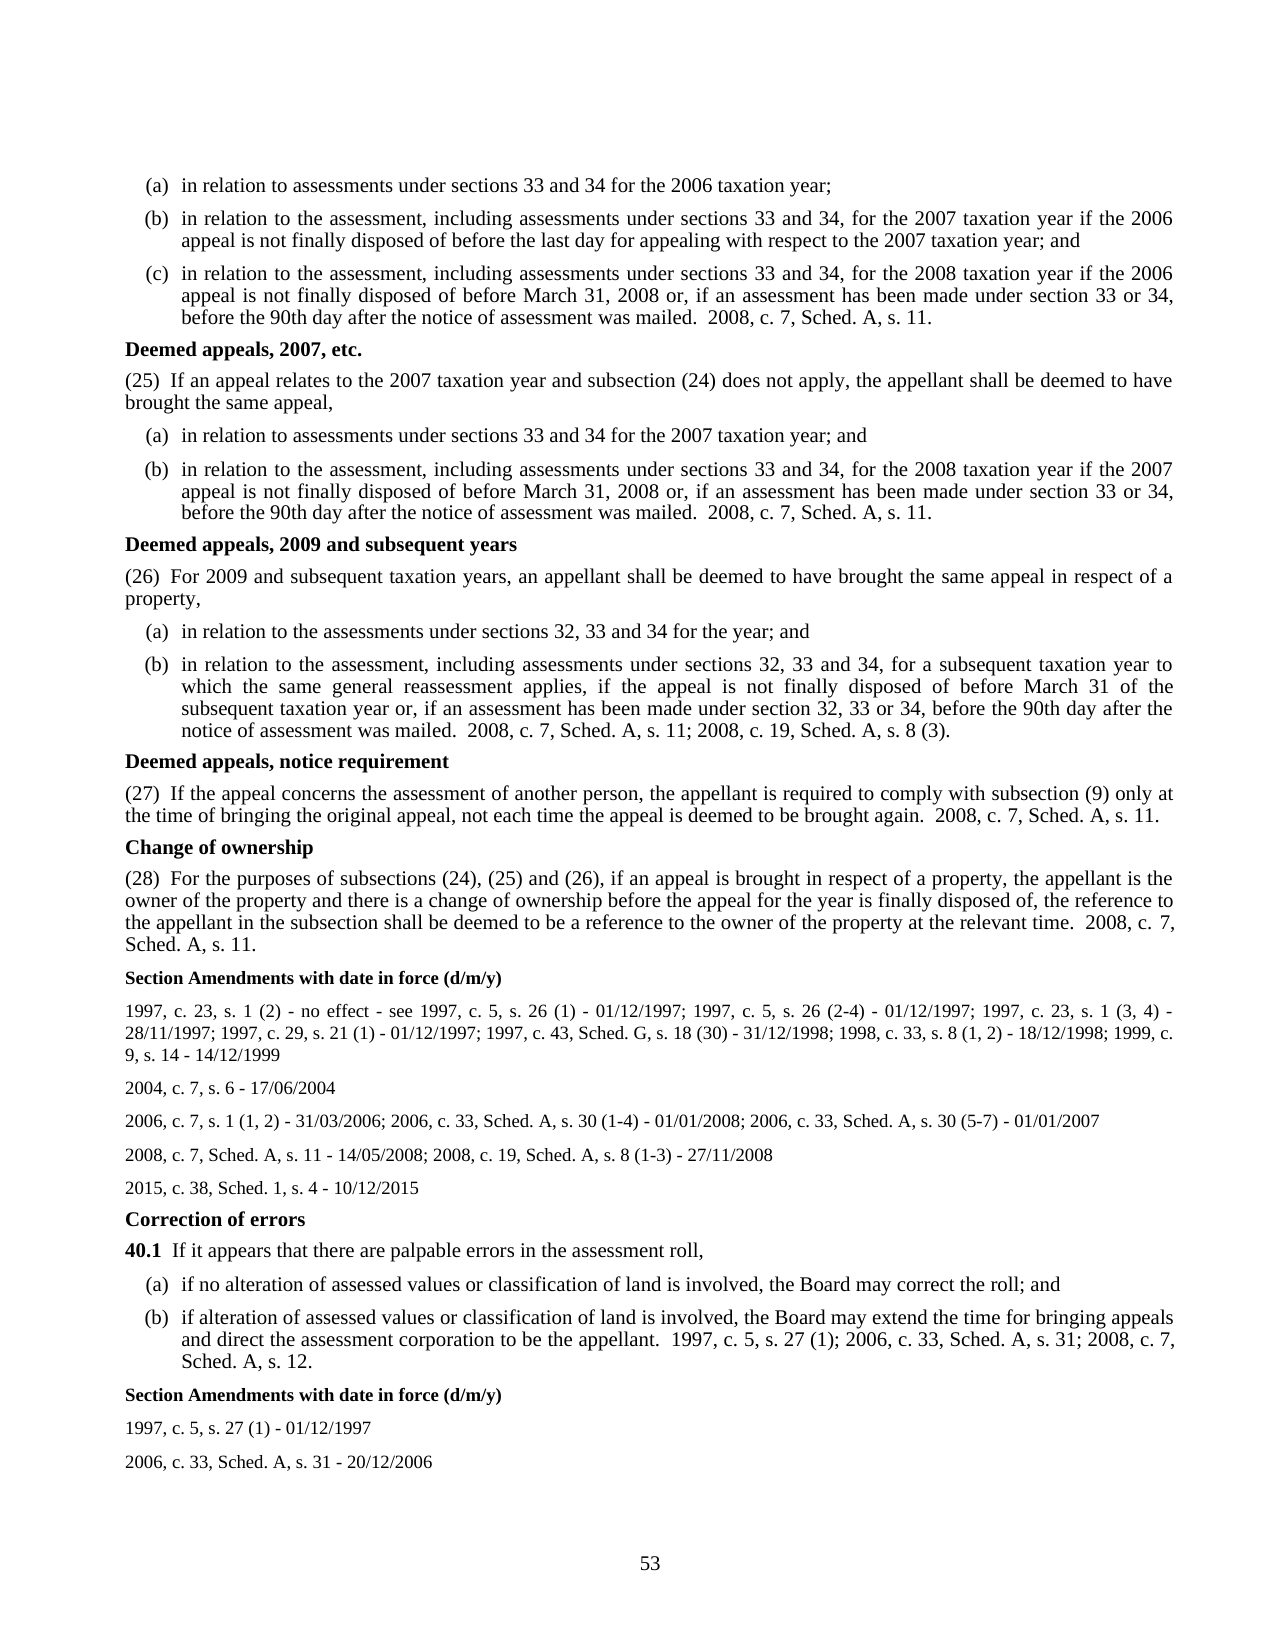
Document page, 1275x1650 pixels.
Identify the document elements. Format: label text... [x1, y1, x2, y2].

text Change of ownership [125, 839, 1175, 858]
text (c) in relation to the assessment, including assessments under sections 33 and 34, for the 2008 taxation year if the 2006 appeal is not finally disposed of before March 31, 2008 or, if an assessment has been made under section 33 or 34, before the 90th day after the notice of assessment was mailed. 2008, c. 7, Sched. A, s. 11. [125, 263, 1175, 329]
text (a) in relation to assessments under sections 33 and 34 for the 2007 taxation year; and [125, 426, 1175, 447]
text Deemed appeals, 2009 and subsequent years [125, 537, 1175, 555]
text (a) if no alteration of assessed values or classification of land is involved, the Board may correct the roll; and [125, 1274, 1175, 1296]
text (a) in relation to assessments under sections 33 and 34 for the 2006 taxation year; [125, 175, 1175, 197]
text Section Amendments with date in force (d/m/y) [125, 1384, 1175, 1406]
text (a) in relation to the assessments under sections 32, 33 and 34 for the year; and [125, 621, 1175, 643]
text (b) in relation to the assessment, including assessments under sections 32, 33 and 34, for a subsequent taxation year to which the same general reassessment applies, if the appeal is not finally disposed of before March 31 of the subsequent taxation year or, if an assessment has been made under section 32, 33 or 34, before the 90th day after the notice of assessment was mailed. 2008, c. 7, Sched. A, s. 11; 2008, c. 19, Sched. A, s. 8 (3). [125, 654, 1175, 741]
text Correction of errors [125, 1211, 1175, 1230]
text 1997, c. 23, s. 1 (2) - no effect - see 1997, c. 5, s. 26 (1) - 01/12/1997; 1997, c. 5, s. 26 (2-4) - 01/12/1997; 1997, c. 23, s. 1 (3, 4) - 28/11/1997; 1997, c. 29, s. 21 (1) - 01/12/1997; 1997, c. 43, Sched. G, s. 18 (30) - 31/12/1998; 1998, c. 33, s. 8 (1, 2) - 18/12/1998; 1999, c. 9, s. 14 - 14/12/1999 [125, 1000, 1175, 1066]
text 2006, c. 7, s. 1 (1, 2) - 31/03/2006; 2006, c. 33, Sched. A, s. 30 (1-4) - 01/01/2008; 2006, c. 33, Sched. A, s. 30 (5-7) - 01/01/2007 [125, 1110, 1175, 1132]
text 2008, c. 7, Sched. A, s. 11 - 14/05/2008; 2008, c. 19, Sched. A, s. 8 (1-3) - 27/11/2008 [125, 1144, 1175, 1166]
text Section Amendments with date in force (d/m/y) [125, 967, 1175, 989]
text 40.1 If it appears that there are palpable errors in the assessment roll, [125, 1241, 1175, 1262]
text (b) if alteration of assessed values or classification of land is involved, the Board may extend the time for bringing appeals and direct the assessment corporation to be the appellant. 1997, c. 5, s. 27 (1); 2006, c. 33, Sched. A, s. 31; 2008, c. 7, Sched. A, s. 12. [125, 1307, 1175, 1372]
text (b) in relation to the assessment, including assessments under sections 33 and 34, for the 2008 taxation year if the 2007 appeal is not finally disposed of before March 31, 2008 or, if an assessment has been made under section 33 or 34, before the 90th day after the notice of assessment was mailed. 2008, c. 7, Sched. A, s. 11. [125, 459, 1175, 524]
text 2006, c. 33, Sched. A, s. 31 - 20/12/2006 [125, 1451, 1175, 1472]
text (28) For the purposes of subsections (24), (25) and (26), if an appeal is brought in respect of a property, the appellant is the owner of the property and there is a change of ownership before the appeal for the year is finally disposed of, the reference to the appellant in the subsection shall be deemed to be a reference to the owner of the property at the relevant time. 2008, c. 7, Sched. A, s. 11. [125, 868, 1175, 955]
text (27) If the appeal concerns the assessment of another person, the appellant is required to comply with subsection (9) only at the time of bringing the original appeal, not each time the appeal is deemed to be brought again. 2008, c. 7, Sched. A, s. 11. [125, 783, 1175, 827]
text Deemed appeals, 2007, etc. [125, 341, 1175, 360]
text 2004, c. 7, s. 6 - 17/06/2004 [125, 1077, 1175, 1099]
text 1997, c. 5, s. 27 (1) - 01/12/1997 [125, 1417, 1175, 1439]
text (b) in relation to the assessment, including assessments under sections 33 and 34, for the 2007 taxation year if the 2006 appeal is not finally disposed of before the last day for appealing with respect to the 2007 taxation year; and [125, 208, 1175, 252]
text (25) If an appeal relates to the 2007 taxation year and subsection (24) does not apply, the appellant shall be deemed to have brought the same appeal, [125, 370, 1175, 414]
text 2015, c. 38, Sched. 1, s. 4 - 10/12/2015 [125, 1177, 1175, 1199]
text Deemed appeals, notice requirement [125, 754, 1175, 773]
text (26) For 2009 and subsequent taxation years, an appellant shall be deemed to have brought the same appeal in respect of a property, [125, 566, 1175, 609]
